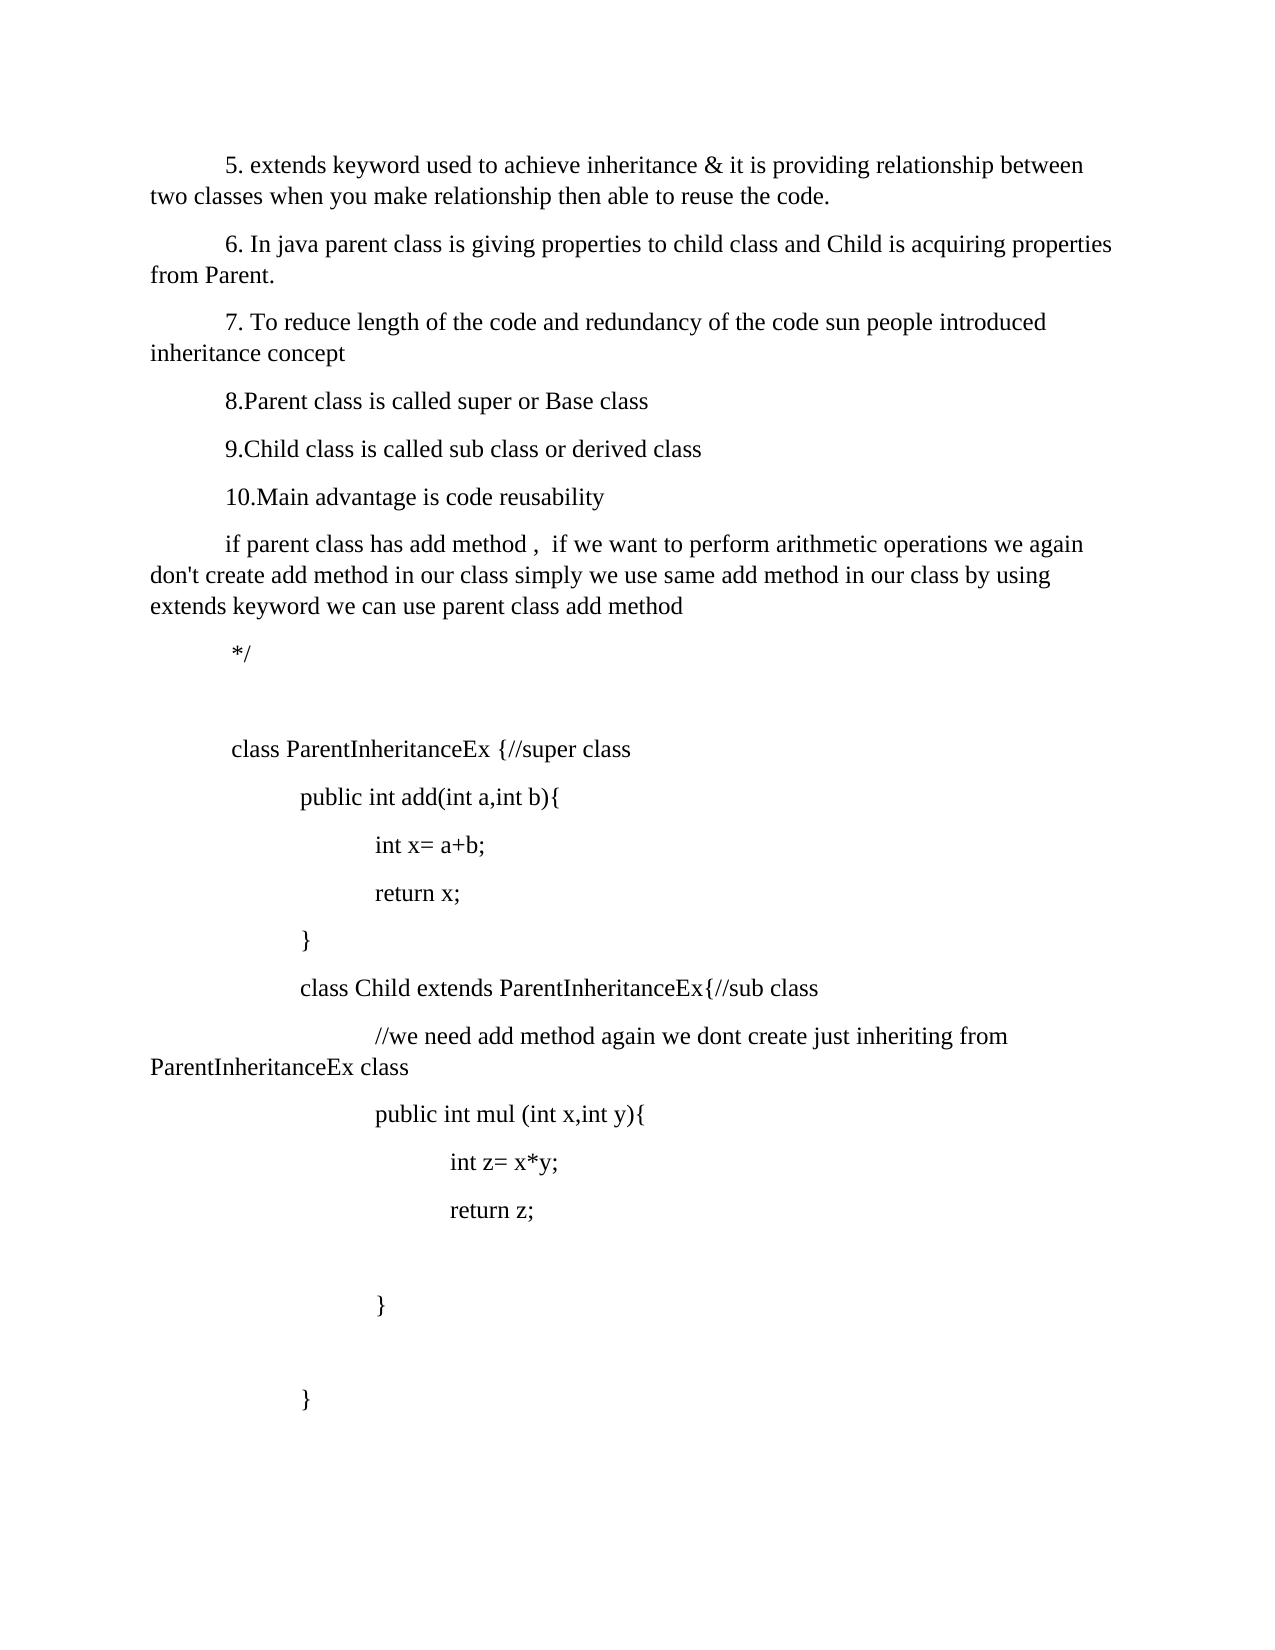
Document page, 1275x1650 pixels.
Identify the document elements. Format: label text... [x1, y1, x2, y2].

text if parent class has add method , if we want to perform arithmetic operations we again don't create add method in our class simply we use same add method in our class by using extends keyword we can use parent class add method [150, 529, 1125, 620]
text class Child extends ParentInheritanceEx{//sub class [150, 973, 1125, 1002]
text 8.Parent class is called super or Base class [150, 386, 1125, 415]
text } [150, 925, 1125, 954]
text class ParentInheritanceEx {//super class [150, 734, 1125, 763]
text return z; [150, 1195, 1125, 1224]
text 7. To reduce length of the code and redundancy of the code sun people introduced inheritance concept [150, 307, 1125, 367]
text 5. extends keyword used to achieve inheritance & it is providing relationship between two classes when you make relationship then able to reuse the code. [150, 150, 1125, 210]
text public int mul (int x,int y){ [150, 1099, 1125, 1128]
text */ [150, 639, 1125, 668]
text //we need add method again we dont create just inheriting from ParentInheritanceEx class [150, 1021, 1125, 1081]
text 9.Child class is called sub class or derived class [150, 434, 1125, 463]
text public int add(int a,int b){ [150, 782, 1125, 811]
text int x= a+b; [150, 830, 1125, 859]
text return x; [150, 878, 1125, 906]
text } [150, 1290, 1125, 1318]
text 6. In java parent class is giving properties to child class and Child is acquiring properties from Parent. [150, 229, 1125, 288]
text 10.Main advantage is code reusability [150, 482, 1125, 510]
text int z= x*y; [150, 1147, 1125, 1176]
text } [150, 1384, 1125, 1413]
